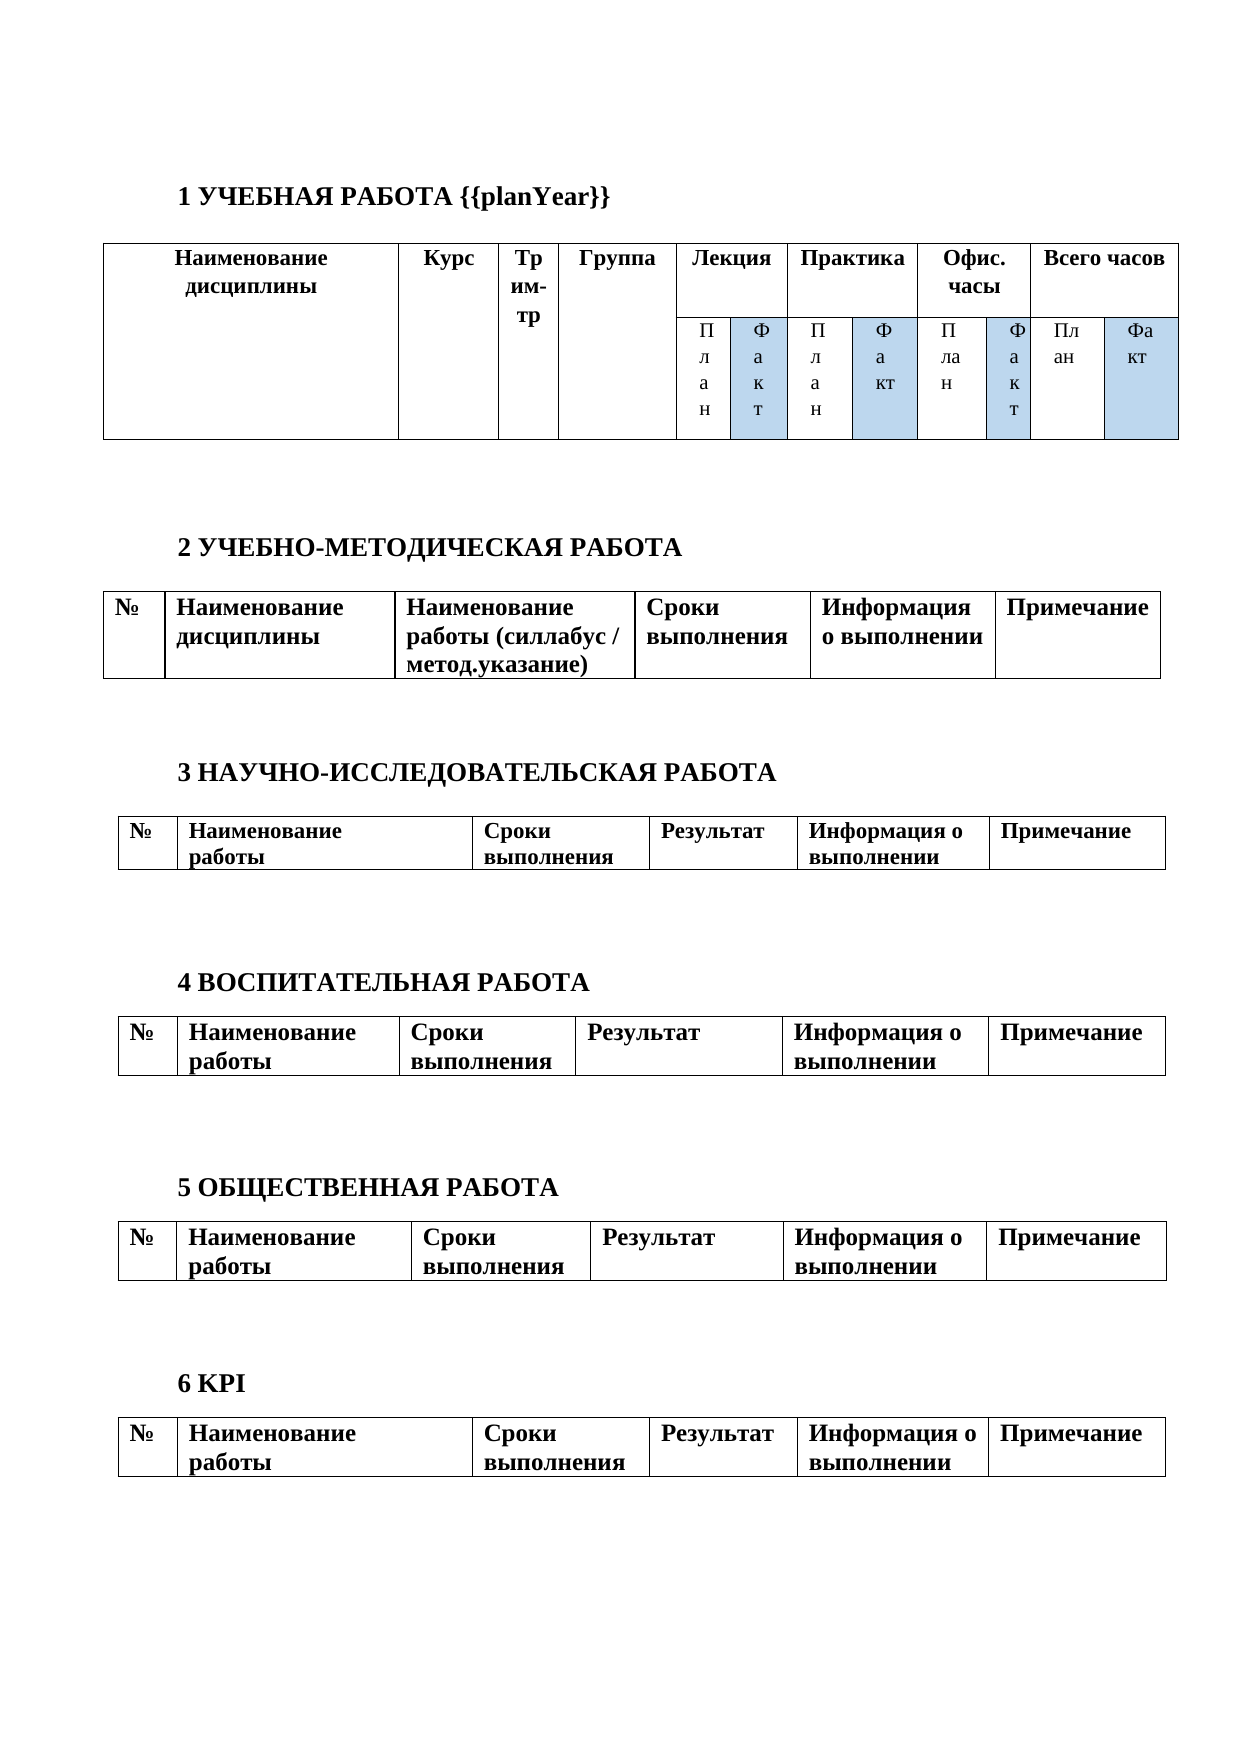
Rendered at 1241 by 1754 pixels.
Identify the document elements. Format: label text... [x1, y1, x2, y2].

table_header Сроки выполнения [473, 1418, 649, 1476]
table_header Сроки выполнения [636, 592, 810, 678]
text 4 ВОСПИТАТЕЛЬНАЯ РАБОТА [177, 966, 1152, 997]
table_header Практика [788, 244, 917, 317]
text 6 KPI [177, 1367, 1152, 1398]
table_header Всего часов [1031, 244, 1178, 317]
table_header Наименование работы [178, 817, 472, 869]
table_header Наименование работы [178, 1418, 472, 1476]
table_header № [119, 1418, 177, 1476]
table_header Информация о выполнении [783, 1017, 988, 1074]
text 5 ОБЩЕСТВЕННАЯ РАБОТА [177, 1171, 1152, 1202]
table_header Результат [576, 1017, 782, 1074]
text 1 УЧЕБНАЯ РАБОТА {{planYear}} [177, 180, 1152, 212]
table_header Результат [650, 817, 797, 869]
table_cell Факт [1105, 318, 1178, 439]
table_header № [119, 1222, 176, 1280]
table_header № [119, 1017, 177, 1074]
table_header № [104, 592, 164, 678]
table_header Примечание [996, 592, 1160, 678]
table_cell План [677, 318, 730, 439]
table_header Лекция [677, 244, 787, 317]
table_header Результат [650, 1418, 797, 1476]
text 2 УЧЕБНО-МЕТОДИЧЕСКАЯ РАБОТА [177, 531, 1152, 562]
table_header Примечание [990, 817, 1165, 869]
table_header Информация о выполнении [798, 1418, 988, 1476]
table_cell План [918, 318, 986, 439]
table_header Наименование дисциплины [166, 592, 394, 678]
table_header Группа [559, 244, 676, 439]
table_cell Факт [731, 318, 787, 439]
table_header Наименование работы [178, 1017, 399, 1074]
table_header Наименование работы [177, 1222, 411, 1280]
table_header Примечание [987, 1222, 1166, 1280]
table_header Примечание [989, 1017, 1165, 1074]
table_header № [119, 817, 177, 869]
table_header Курс [399, 244, 498, 439]
table_header Сроки выполнения [412, 1222, 590, 1280]
table_header Результат [591, 1222, 783, 1280]
table_header Примечание [989, 1418, 1165, 1476]
text 3 НАУЧНО-ИССЛЕДОВАТЕЛЬСКАЯ РАБОТА [177, 756, 1152, 787]
table_header Информация о выполнении [798, 817, 989, 869]
table_cell План [788, 318, 852, 439]
table_cell Факт [853, 318, 917, 439]
table_header Офис. часы [918, 244, 1030, 317]
table_cell План [1031, 318, 1104, 439]
table_header Информация о выполнении [784, 1222, 986, 1280]
table_header Наименование дисциплины [104, 244, 398, 439]
table_header Наименование работы (силлабус / метод.указание) [396, 592, 634, 678]
table_header Информация о выполнении [811, 592, 995, 678]
table_cell Факт [987, 318, 1030, 439]
table_header Сроки выполнения [473, 817, 649, 869]
table_header Трим-тр [499, 244, 558, 439]
table_header Сроки выполнения [400, 1017, 575, 1074]
